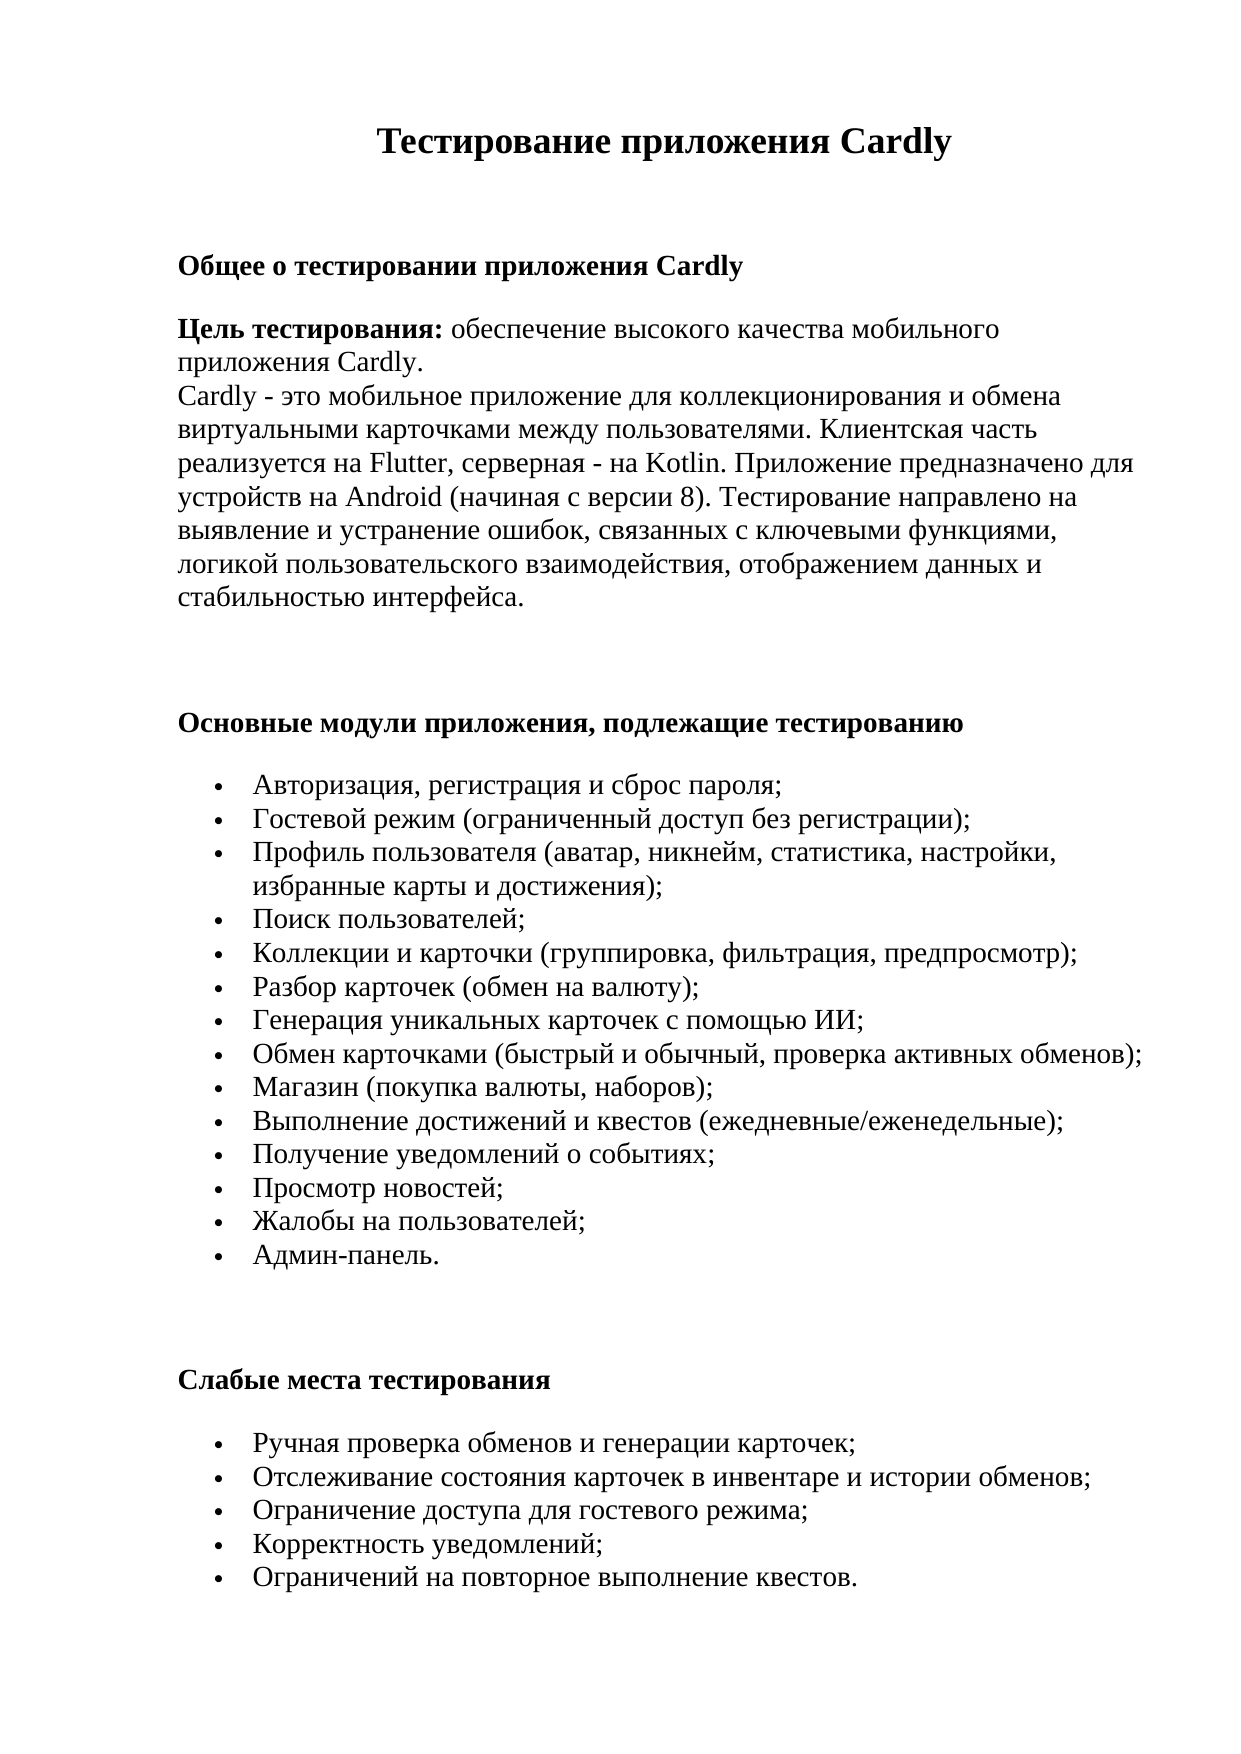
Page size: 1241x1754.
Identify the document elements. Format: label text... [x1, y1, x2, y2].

list Ограничений на повторное выполнение квестов. [215, 1559, 1152, 1593]
list Поиск пользователей; [215, 902, 1152, 935]
list Магазин (покупка валюты, наборов); [215, 1069, 1152, 1103]
text Тестирование приложения Cardly [177, 118, 1152, 161]
list Просмотр новостей; [215, 1170, 1152, 1203]
list Авторизация, регистрация и сброс пароля; [215, 767, 1152, 801]
list Коллекции и карточки (группировка, фильтрация, предпросмотр); [215, 935, 1152, 969]
list Админ-панель. [215, 1237, 1152, 1271]
list Отслеживание состояния карточек в инвентаре и истории обменов; [215, 1459, 1152, 1492]
text Основные модули приложения, подлежащие тестированию [177, 705, 1152, 738]
list Получение уведомлений о событиях; [215, 1136, 1152, 1170]
text Общее о тестировании приложения Cardly [177, 248, 1152, 282]
text Слабые места тестирования [177, 1362, 1152, 1396]
list Выполнение достижений и квестов (ежедневные/еженедельные); [215, 1103, 1152, 1136]
list Ручная проверка обменов и генерации карточек; [215, 1425, 1152, 1459]
list Профиль пользователя (аватар, никнейм, статистика, настройки, избранные карты и достижения); [215, 834, 1152, 902]
list Жалобы на пользователей; [215, 1203, 1152, 1237]
list Генерация уникальных карточек с помощью ИИ; [215, 1002, 1152, 1036]
list Ограничение доступа для гостевого режима; [215, 1492, 1152, 1526]
list Гостевой режим (ограниченный доступ без регистрации); [215, 801, 1152, 834]
text Цель тестирования: обеспечение высокого качества мобильного приложения Cardly. Cardly - это мобильное приложение для коллекционирования и обмена виртуальными карточками между пользователями. Клиентская часть реализуется на Flutter, серверная - на Kotlin. Приложение предназначено для устройств на Android (начиная с версии 8). Тестирование направлено на выявление и устранение ошибок, связанных с ключевыми функциями, логикой пользовательского взаимодействия, отображением данных и стабильностью интерфейса. [177, 311, 1152, 613]
list Разбор карточек (обмен на валюту); [215, 969, 1152, 1002]
list Обмен карточками (быстрый и обычный, проверка активных обменов); [215, 1036, 1152, 1069]
list Корректность уведомлений; [215, 1526, 1152, 1559]
